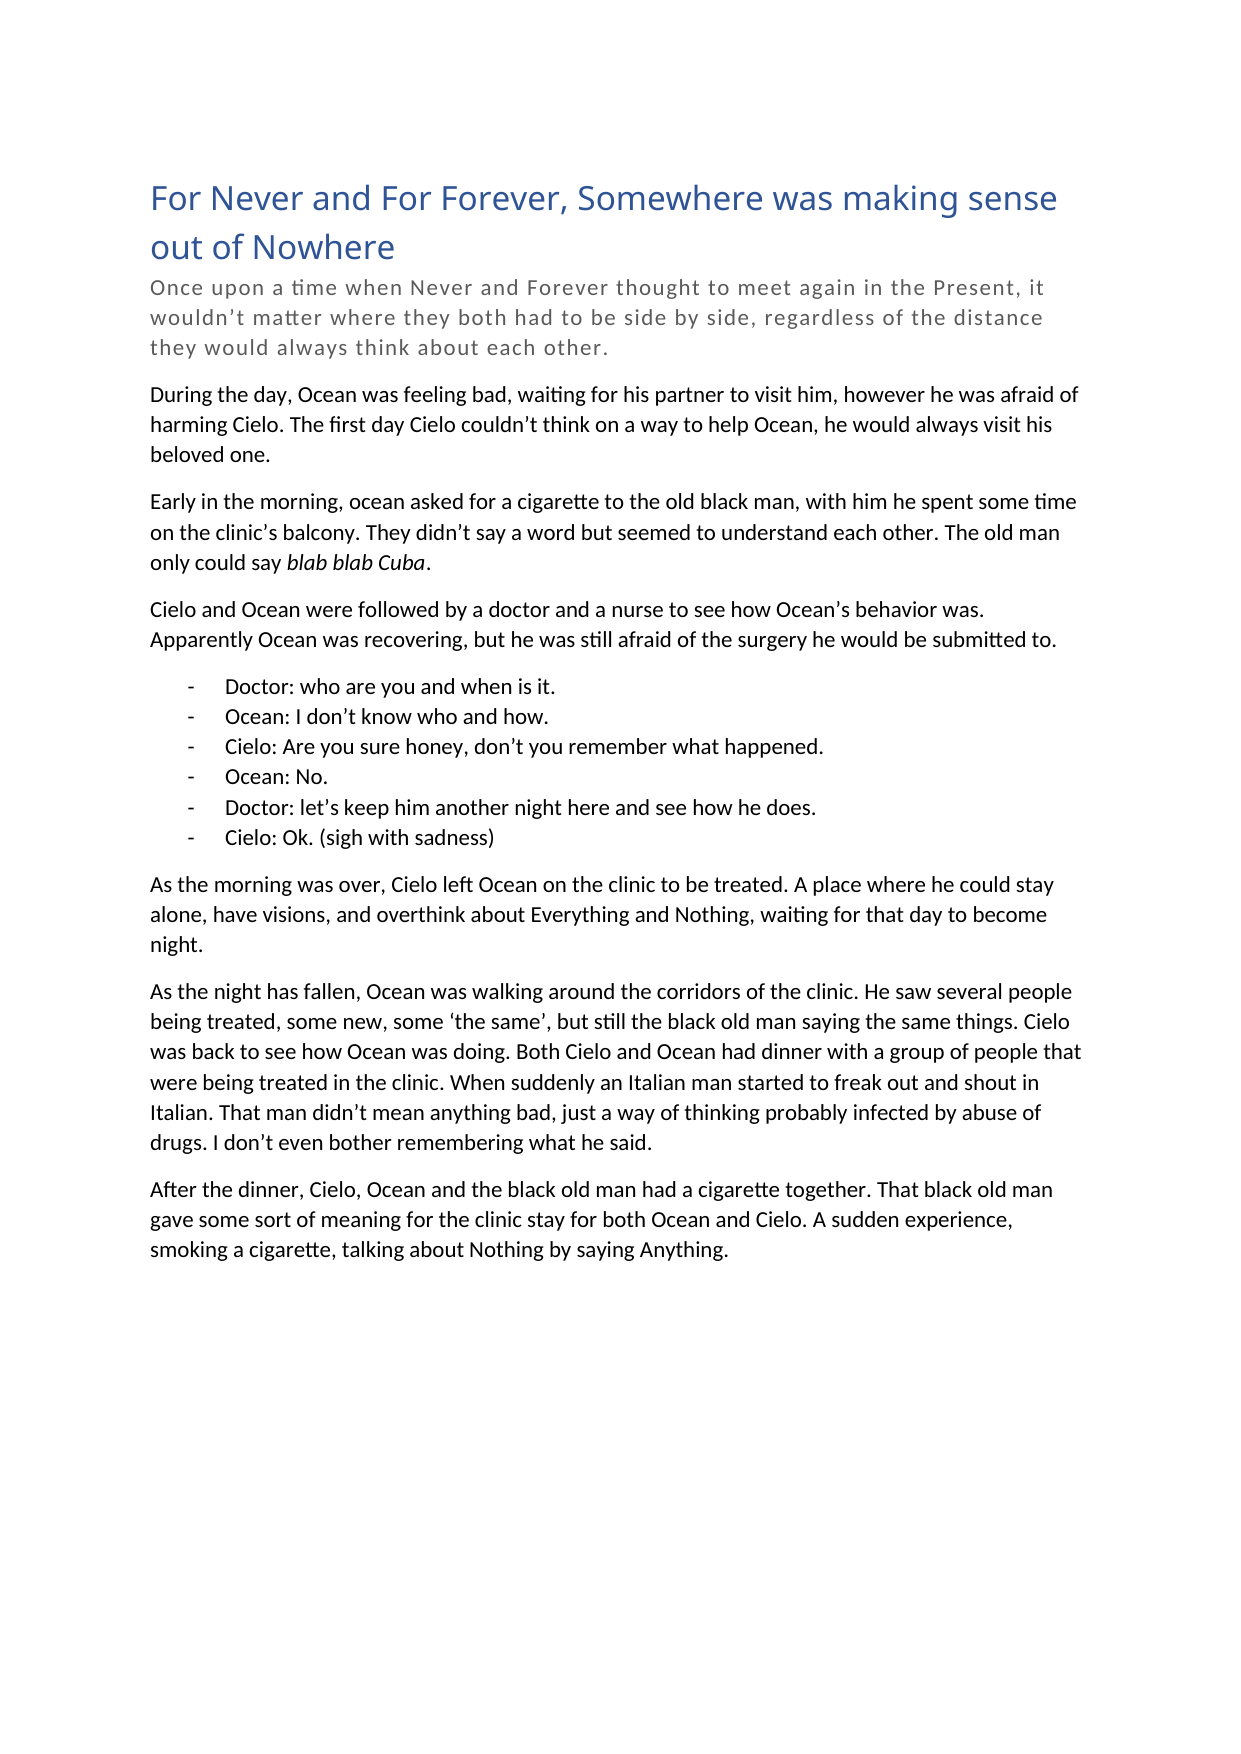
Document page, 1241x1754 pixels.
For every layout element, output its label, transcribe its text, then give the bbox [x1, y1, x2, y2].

text During the day, Ocean was feeling bad, waiting for his partner to visit him, however he was afraid of harming Cielo. The first day Cielo couldn’t think on a way to help Ocean, he would always visit his beloved one. [150, 380, 1090, 469]
list Doctor: let’s keep him another night here and see how he does. [187, 793, 1090, 821]
subtitle For Never and For Forever, Somewhere was making sense out of Nowhere [150, 175, 1090, 269]
list Doctor: who are you and when is it. [187, 672, 1090, 700]
text After the dinner, Cielo, Ocean and the black old man had a cigarette together. That black old man gave some sort of meaning for the clinic stay for both Ocean and Cielo. A sudden experience, smoking a cigarette, talking about Nothing by saying Anything. [150, 1175, 1090, 1263]
list Cielo: Ok. (sigh with sadness) [187, 823, 1090, 851]
text Cielo and Ocean were followed by a doctor and a nurse to see how Ocean’s behavior was. Apparently Ocean was recovering, but he was still afraid of the surgery he would be submitted to. [150, 595, 1090, 653]
list Ocean: I don’t know who and how. [187, 702, 1090, 730]
text As the morning was over, Cielo left Ocean on the clinic to be treated. A place where he could stay alone, have visions, and overthink about Everything and Nothing, waiting for that day to become night. [150, 870, 1090, 958]
list Ocean: No. [187, 762, 1090, 791]
text Early in the morning, ocean asked for a cigarette to the old black man, with him he spent some time on the clinic’s balcony. They didn’t say a word but seemed to understand each other. The old man only could say blab blab Cuba. [150, 487, 1090, 576]
subtitle Once upon a time when Never and Forever thought to meet again in the Present, it wouldn’t matter where they both had to be side by side, regardless of the distance they would always think about each other. [150, 273, 1090, 361]
text As the night has fallen, Ocean was walking around the corridors of the clinic. He saw several people being treated, some new, some ‘the same’, but still the black old man saying the same things. Cielo was back to see how Ocean was doing. Both Cielo and Ocean had dinner with a group of people that were being treated in the clinic. When suddenly an Italian man started to freak out and shout in Italian. That man didn’t mean anything bad, just a way of thinking probably infected by abuse of drugs. I don’t even bother remembering what he said. [150, 977, 1090, 1156]
list Cielo: Are you sure honey, don’t you remember what happened. [187, 732, 1090, 760]
